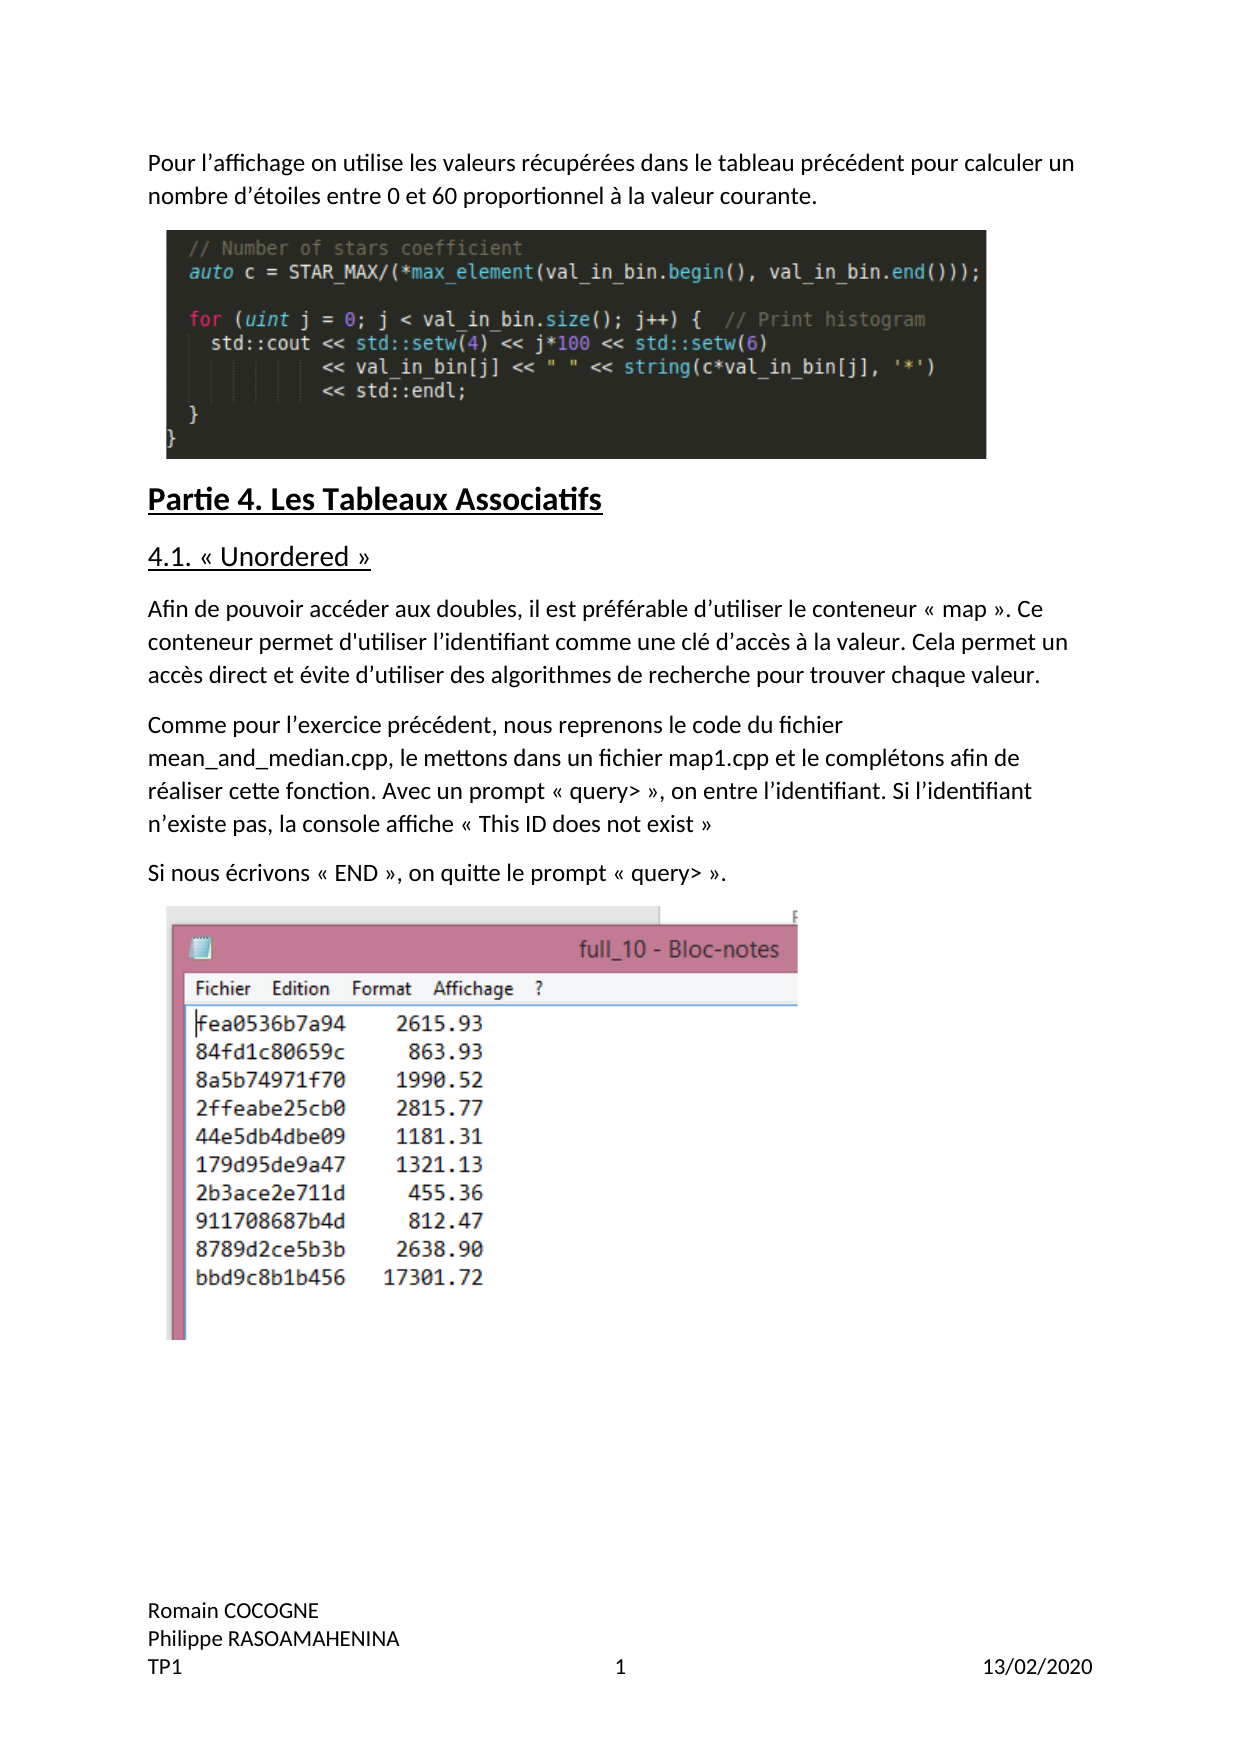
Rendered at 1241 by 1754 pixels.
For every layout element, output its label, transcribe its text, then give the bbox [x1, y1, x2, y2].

text Comme pour l’exercice précédent, nous reprenons le code du fichier mean_and_median.cpp, le mettons dans un fichier map1.cpp et le complétons afin de réaliser cette fonction. Avec un prompt « query> », on entre l’identifiant. Si l’identifiant n’existe pas, la console affiche « This ID does not exist » [148, 709, 1093, 838]
text Afin de pouvoir accéder aux doubles, il est préférable d’utiliser le conteneur « map ». Ce conteneur permet d'utiliser l’identifiant comme une clé d’accès à la valeur. Cela permet un accès direct et évite d’utiliser des algorithmes de recherche pour trouver chaque valeur. [148, 593, 1093, 690]
text Partie 4. Les Tableaux Associatifs [148, 478, 1093, 518]
text Si nous écrivons « END », on quitte le prompt « query> ». [148, 857, 1093, 888]
text 4.1. « Unordered » [148, 538, 1093, 574]
